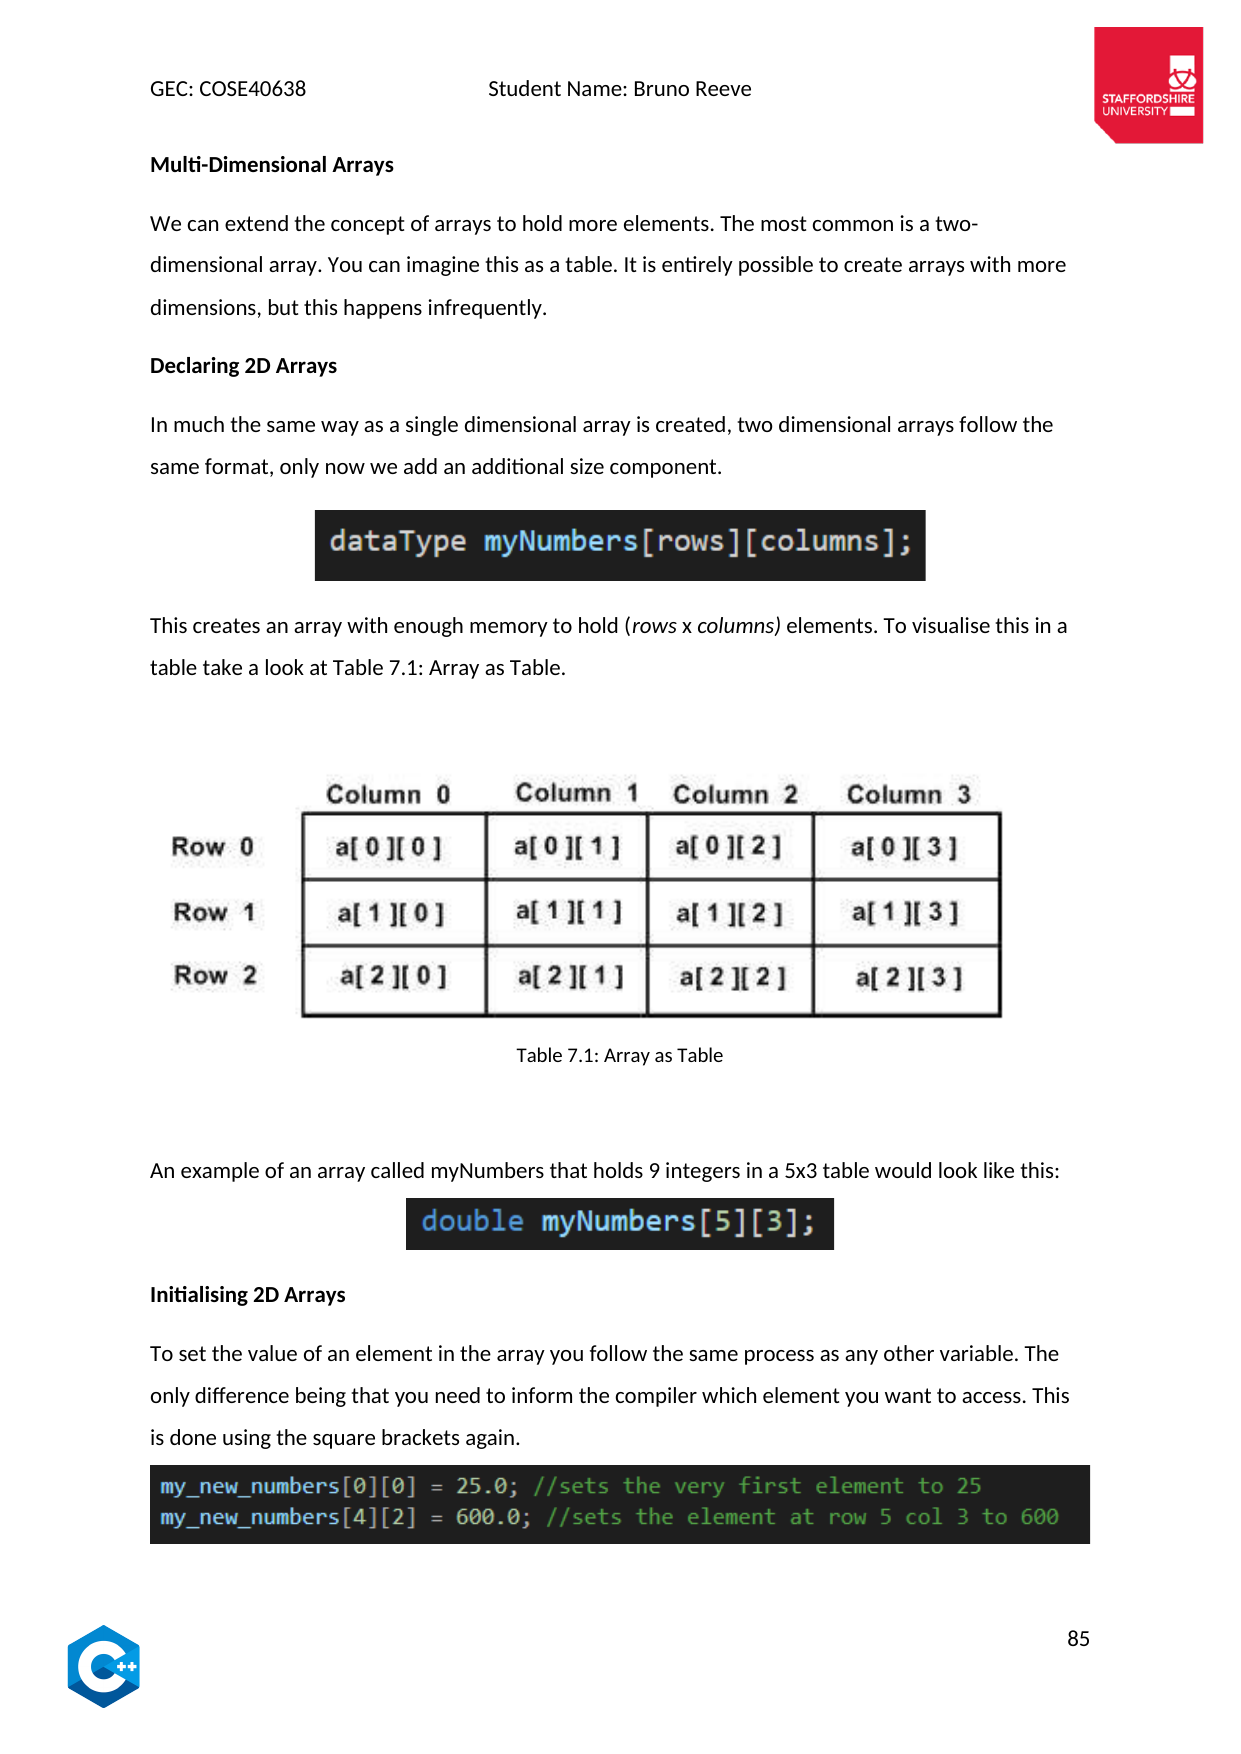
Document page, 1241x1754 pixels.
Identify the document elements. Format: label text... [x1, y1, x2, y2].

text We can extend the concept of arrays to hold more elements. The most common is a two-dimensional array. You can imagine this as a table. It is entirely possible to create arrays with more dimensions, but this happens infrequently. [150, 209, 1090, 321]
text Table 7.1: Array as Table [150, 1042, 1090, 1067]
text An example of an array called myNumbers that holds 9 integers in a 5x3 table would look like this: [150, 1156, 1090, 1184]
picture [53, 1625, 150, 1708]
text Multi-Dimensional Arrays [150, 150, 1090, 178]
picture [150, 1465, 1091, 1544]
text To set the value of an element in the array you follow the same process as any other variable. The only difference being that you need to inform the compiler which element you want to access. This is done using the square brackets again. [150, 1339, 1090, 1465]
picture [1088, 27, 1209, 148]
text Initialising 2D Arrays [150, 1280, 1090, 1308]
picture [406, 1198, 835, 1250]
text In much the same way as a single dimensional array is created, two dimensional arrays follow the same format, only now we add an additional size component. [150, 410, 1090, 480]
text This creates an array with enough memory to hold (rows x columns) elements. To visualise this in a table take a look at Table 7.1: Array as Table. [150, 611, 1090, 681]
picture [314, 510, 926, 581]
text Declaring 2D Arrays [150, 351, 1090, 379]
picture [150, 771, 1016, 1028]
